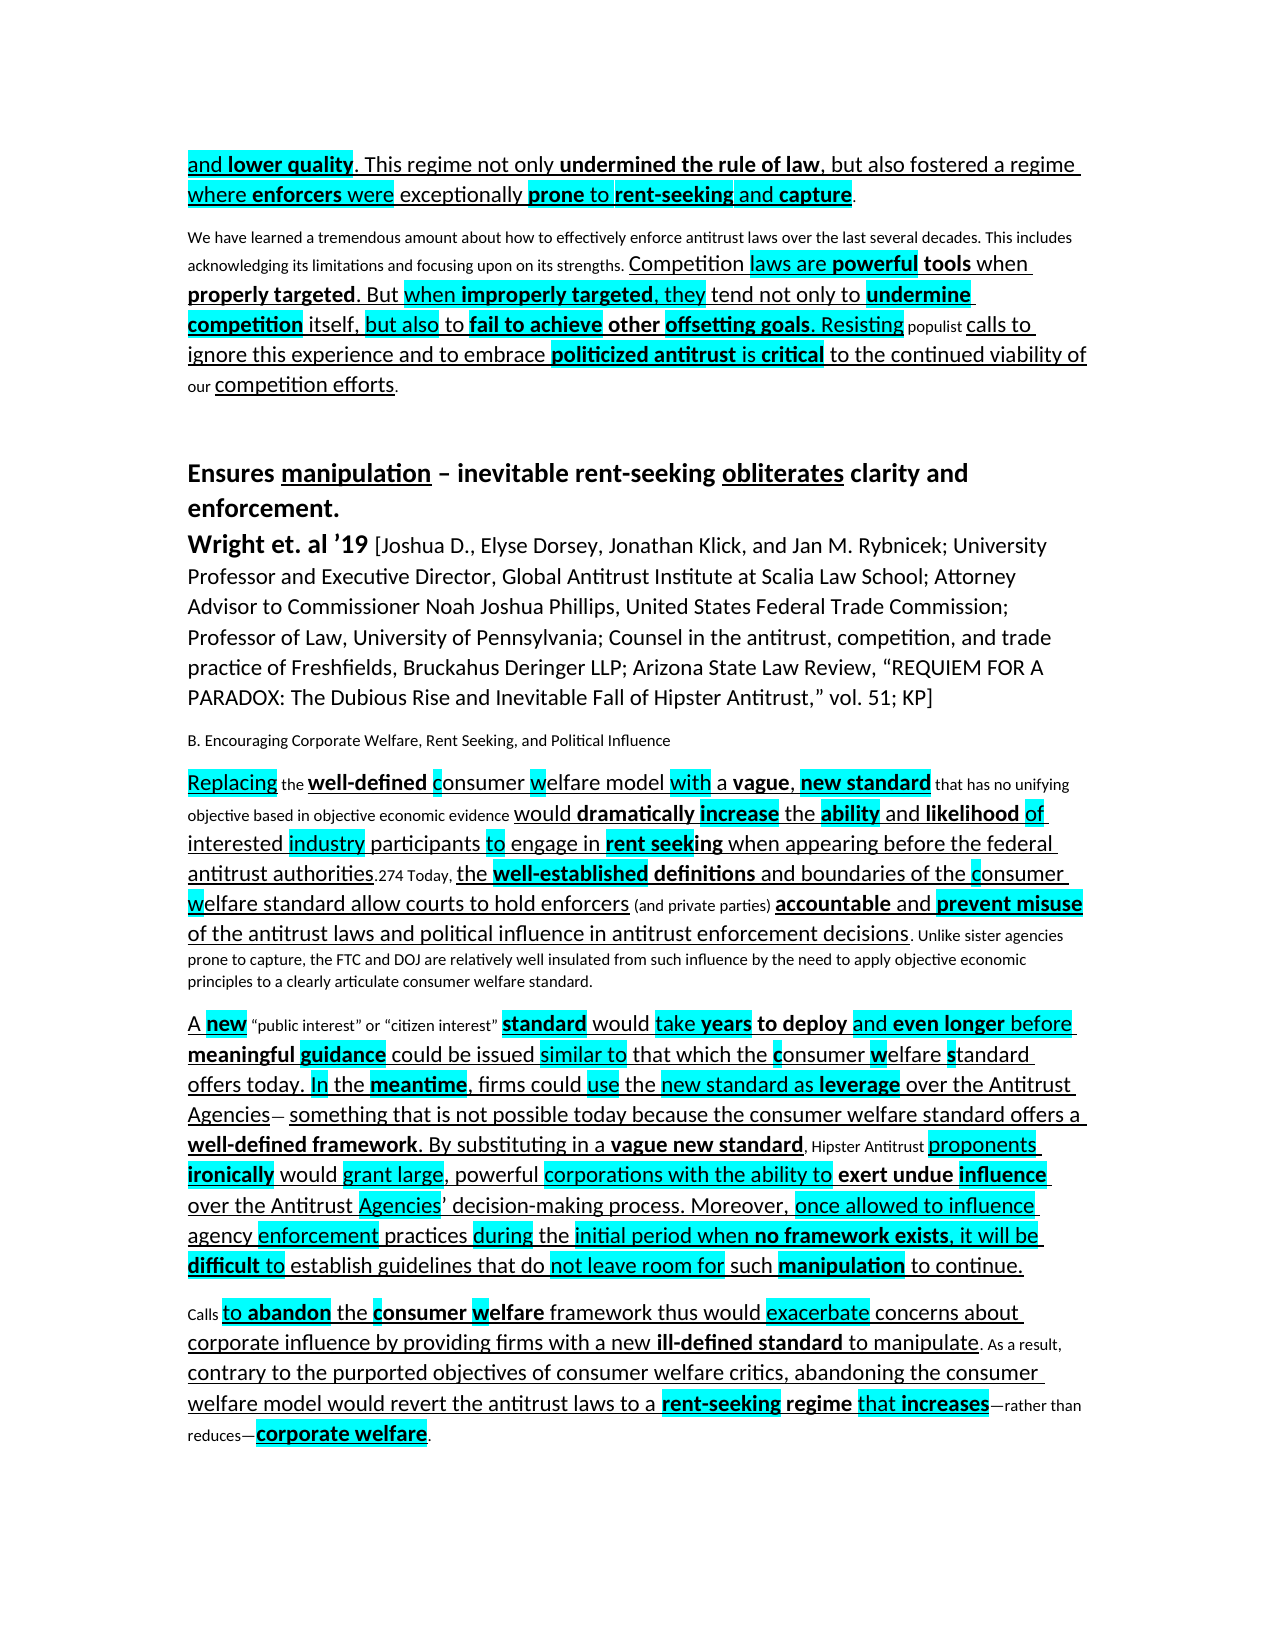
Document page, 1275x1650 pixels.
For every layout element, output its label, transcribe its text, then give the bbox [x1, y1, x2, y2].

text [187, 150, 1087, 208]
text Calls to abandon the consumer welfare framework thus would exacerbate concerns about corporate influence by providing firms with a new ill-defined standard to manipulate. As a result, contrary to the purported objectives of consumer welfare critics, abandoning the consumer welfare model would revert the antitrust laws to a rent-seeking regime that increases—rather than reduces—corporate welfare. [187, 1298, 1087, 1447]
text We have learned a tremendous amount about how to effectively enforce antitrust laws over the last several decades. This includes acknowledging its limitations and focusing upon on its strengths. Competition laws are powerful tools when properly targeted. But when improperly targeted, they tend not only to undermine competition itself, but also to fail to achieve other offsetting goals. Resisting populist calls to ignore this experience and to embrace politicized antitrust is critical to the continued viability of our competition efforts. [187, 227, 1087, 364]
text Wright et. al ’19 [Joshua D., Elyse Dorsey, Jonathan Klick, and Jan M. Rybnicek; University Professor and Executive Director, Global Antitrust Institute at Scalia Law School; Attorney Advisor to Commissioner Noah Joshua Phillips, United States Federal Trade Commission; Professor of Law, University of Pennsylvania; Counsel in the antitrust, competition, and trade practice of Freshfields, Bruckahus Deringer LLP; Arizona State Law Review, “REQUIEM FOR A PARADOX: The Dubious Rise and Inevitable Fall of Hipster Antitrust,” vol. 51; KP] [187, 527, 1087, 711]
text Replacing the well-defined consumer welfare model with a vague, new standard that has no unifying objective based in objective economic evidence would dramatically increase the ability and likelihood of interested industry participants to engage in rent seeking when appearing before the federal antitrust authorities.274 Today, the well-established definitions and boundaries of the consumer welfare standard allow courts to hold enforcers (and private parties) accountable and prevent misuse of the antitrust laws and political influence in antitrust enforcement decisions. Unlike sister agencies prone to capture, the FTC and DOJ are relatively well insulated from such influence by the need to apply objective economic principles to a clearly articulate consumer welfare standard. [187, 768, 1087, 991]
text A new “public interest” or “citizen interest” standard would take years to deploy and even longer before meaningful guidance could be issued similar to that which the consumer welfare standard offers today. In the meantime, firms could use the new standard as leverage over the Antitrust Agencies— something that is not possible today because the consumer welfare standard offers a well-defined framework. By substituting in a vague new standard, Hipster Antitrust proponents ironically would grant large, powerful corporations with the ability to exert undue influence over the Antitrust Agencies’ decision-making process. Moreover, once allowed to influence agency enforcement practices during the initial period when no framework exists, it will be difficult to establish guidelines that do not leave room for such manipulation to continue. [187, 1009, 1087, 1279]
text B. Encouraging Corporate Welfare, Rent Seeking, and Political Influence [187, 730, 1087, 750]
subtitle Ensures manipulation – inevitable rent-seeking obliterates clarity and enforcement. [187, 456, 1087, 524]
